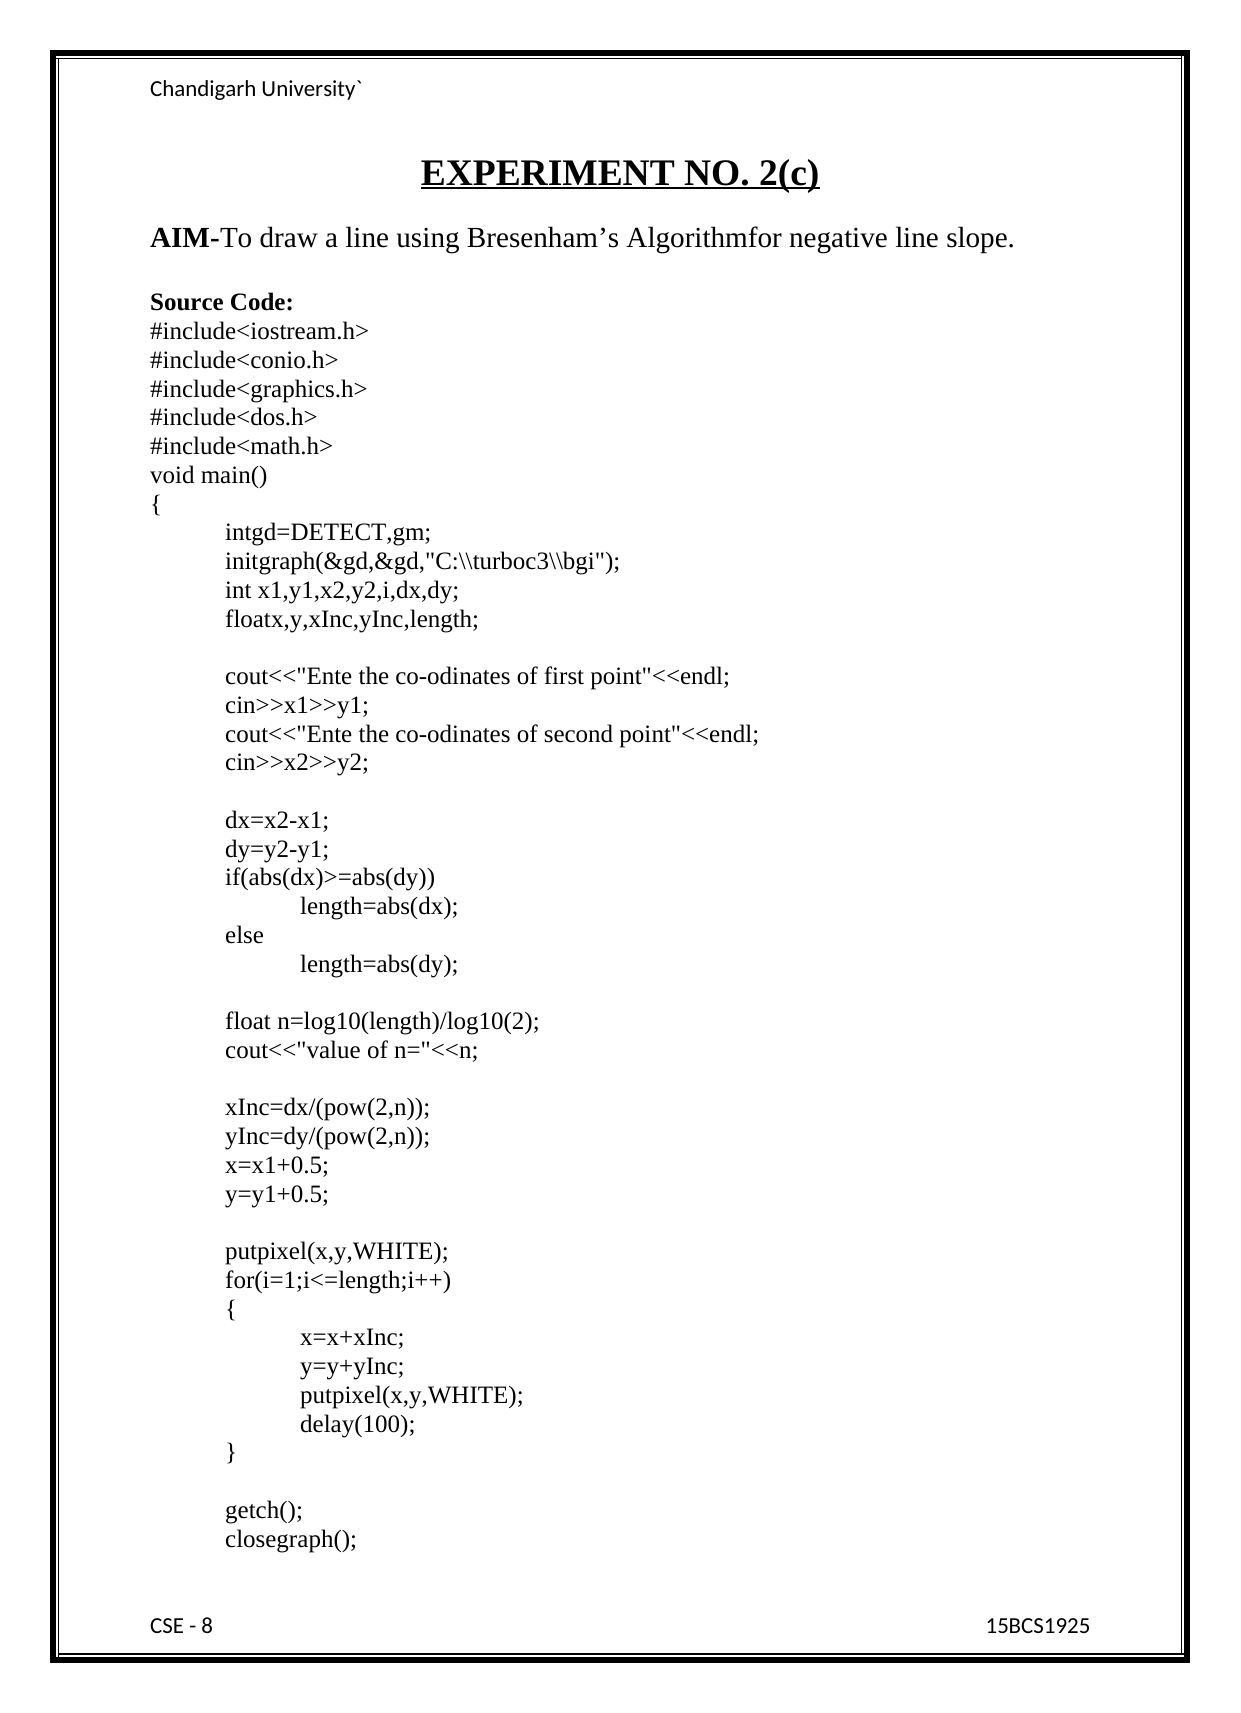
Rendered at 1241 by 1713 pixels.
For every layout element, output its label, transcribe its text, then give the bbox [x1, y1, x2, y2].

text xInc=dx/(pow(2,n)); [150, 1092, 1090, 1121]
text #include<graphics.h> [150, 374, 1090, 402]
text { [150, 1294, 1090, 1322]
text getch(); [150, 1495, 1090, 1524]
text void main() [150, 460, 1090, 489]
text y=y1+0.5; [150, 1179, 1090, 1207]
text x=x+xInc; [150, 1322, 1090, 1351]
text EXPERIMENT NO. 2(c) [150, 150, 1090, 193]
text length=abs(dy); [150, 949, 1090, 977]
text int x1,y1,x2,y2,i,dx,dy; [150, 575, 1090, 604]
text putpixel(x,y,WHITE); [150, 1236, 1090, 1265]
text initgraph(&gd,&gd,"C:\\turboc3\\bgi"); [150, 546, 1090, 575]
text closegraph(); [150, 1524, 1090, 1552]
text yInc=dy/(pow(2,n)); [150, 1121, 1090, 1150]
text cout<<"Ente the co-odinates of first point"<<endl; [150, 661, 1090, 690]
text #include<dos.h> [150, 402, 1090, 431]
text x=x1+0.5; [150, 1150, 1090, 1179]
text cin>>x1>>y1; [150, 690, 1090, 719]
text floatx,y,xInc,yInc,length; [150, 604, 1090, 632]
text #include<conio.h> [150, 345, 1090, 374]
text { [150, 489, 1090, 517]
text delay(100); [150, 1409, 1090, 1437]
text cin>>x2>>y2; [150, 747, 1090, 776]
text intgd=DETECT,gm; [150, 517, 1090, 546]
text cout<<"Ente the co-odinates of second point"<<endl; [150, 719, 1090, 747]
text length=abs(dx); [150, 891, 1090, 920]
text float n=log10(length)/log10(2); [150, 1006, 1090, 1035]
text putpixel(x,y,WHITE); [150, 1380, 1090, 1409]
text dx=x2-x1; [150, 805, 1090, 834]
text cout<<"value of n="<<n; [150, 1035, 1090, 1064]
text dy=y2-y1; [150, 834, 1090, 862]
text if(abs(dx)>=abs(dy)) [150, 862, 1090, 891]
text for(i=1;i<=length;i++) [150, 1265, 1090, 1294]
text #include<iostream.h> [150, 316, 1090, 345]
text AIM-To draw a line using Bresenham’s Algorithmfor negative line slope. [150, 220, 1090, 254]
text } [150, 1437, 1090, 1466]
text y=y+yInc; [150, 1351, 1090, 1380]
text Source Code: [150, 287, 1090, 316]
text else [150, 920, 1090, 949]
text #include<math.h> [150, 431, 1090, 460]
